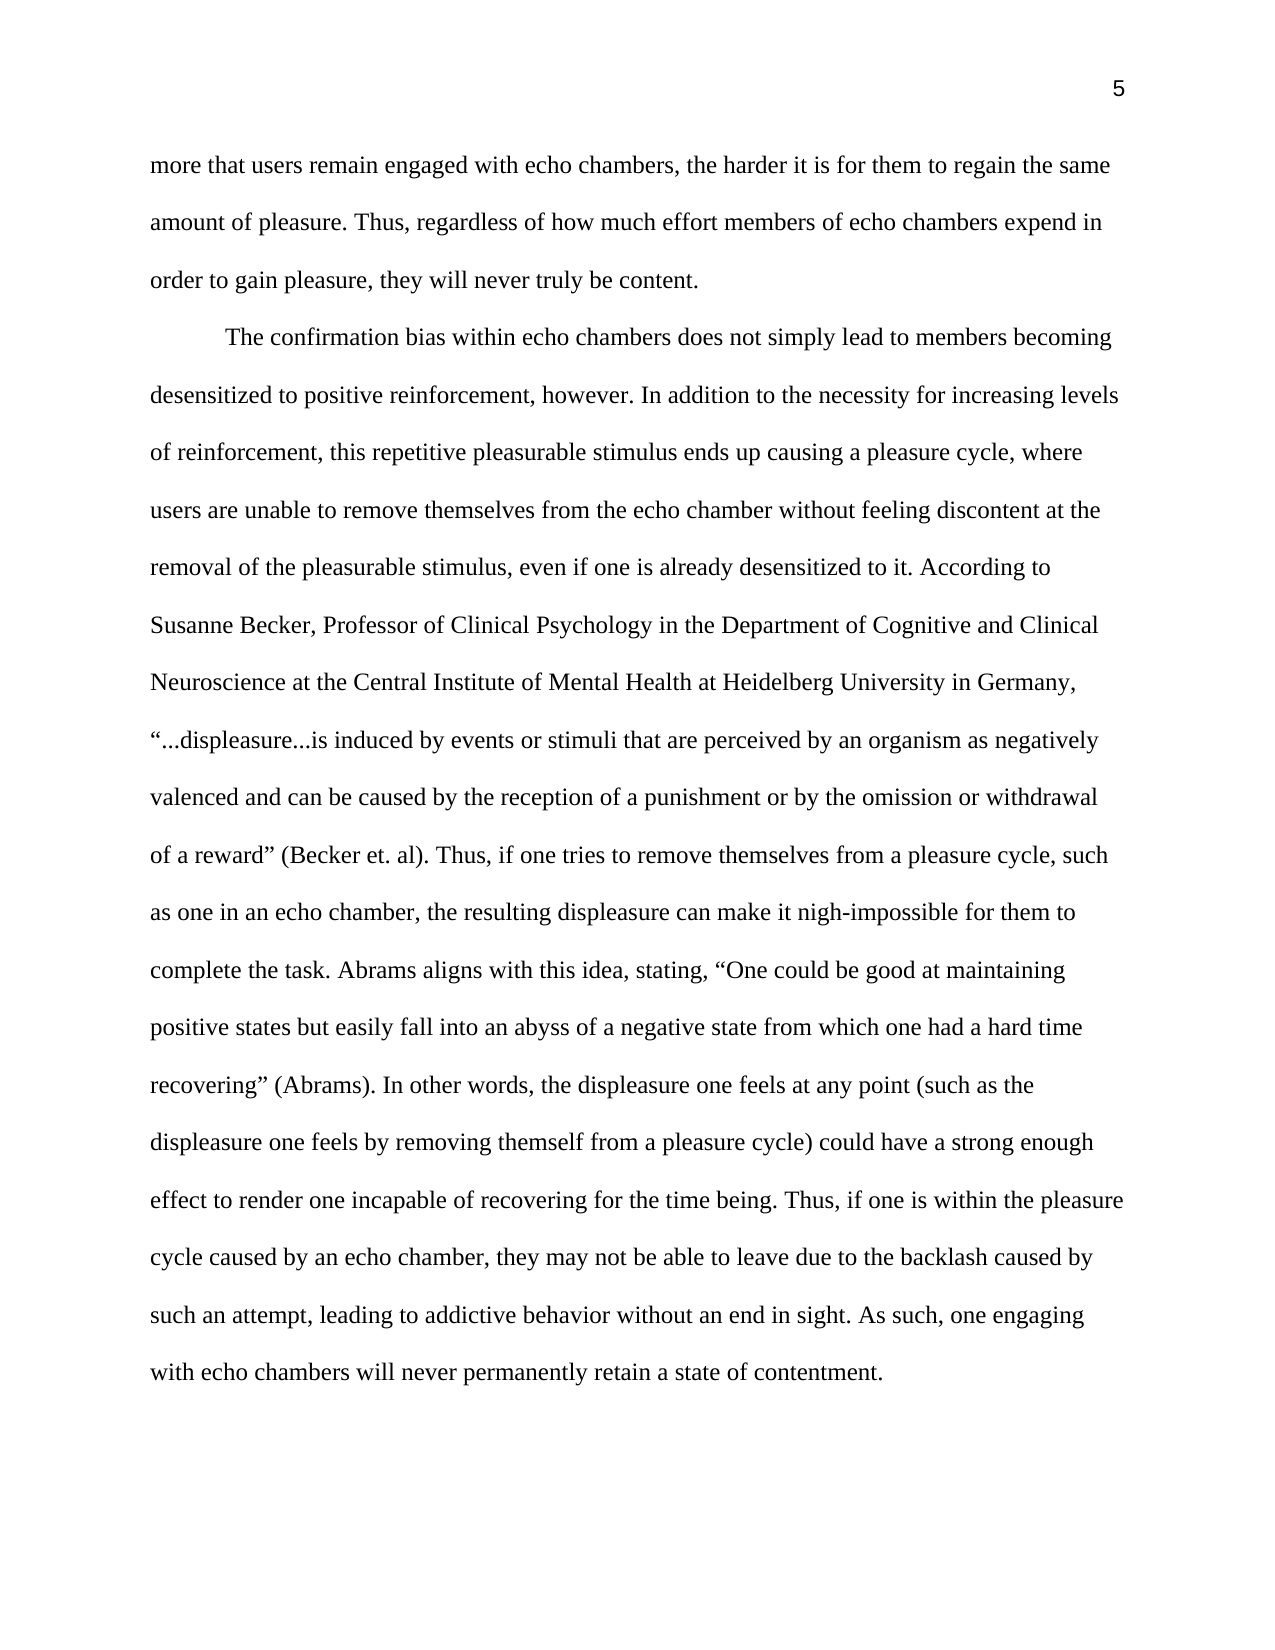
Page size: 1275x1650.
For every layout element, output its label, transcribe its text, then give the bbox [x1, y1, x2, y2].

text The confirmation bias within echo chambers does not simply lead to members becoming desensitized to positive reinforcement, however. In addition to the necessity for increasing levels of reinforcement, this repetitive pleasurable stimulus ends up causing a pleasure cycle, where users are unable to remove themselves from the echo chamber without feeling discontent at the removal of the pleasurable stimulus, even if one is already desensitized to it. According to Susanne Becker, Professor of Clinical Psychology in the Department of Cognitive and Clinical Neuroscience at the Central Institute of Mental Health at Heidelberg University in Germany, “...displeasure...is induced by events or stimuli that are perceived by an organism as negatively valenced and can be caused by the reception of a punishment or by the omission or withdrawal of a reward” (Becker et. al). Thus, if one tries to remove themselves from a pleasure cycle, such as one in an echo chamber, the resulting displeasure can make it nigh-impossible for them to complete the task. Abrams aligns with this idea, stating, “One could be good at maintaining positive states but easily fall into an abyss of a negative state from which one had a hard time recovering” (Abrams). In other words, the displeasure one feels at any point (such as the displeasure one feels by removing themself from a pleasure cycle) could have a strong enough effect to render one incapable of recovering for the time being. Thus, if one is within the pleasure cycle caused by an echo chamber, they may not be able to leave due to the backlash caused by such an attempt, leading to addictive behavior without an end in sight. As such, one engaging with echo chambers will never permanently retain a state of contentment. [150, 322, 1125, 1386]
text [150, 150, 1125, 294]
